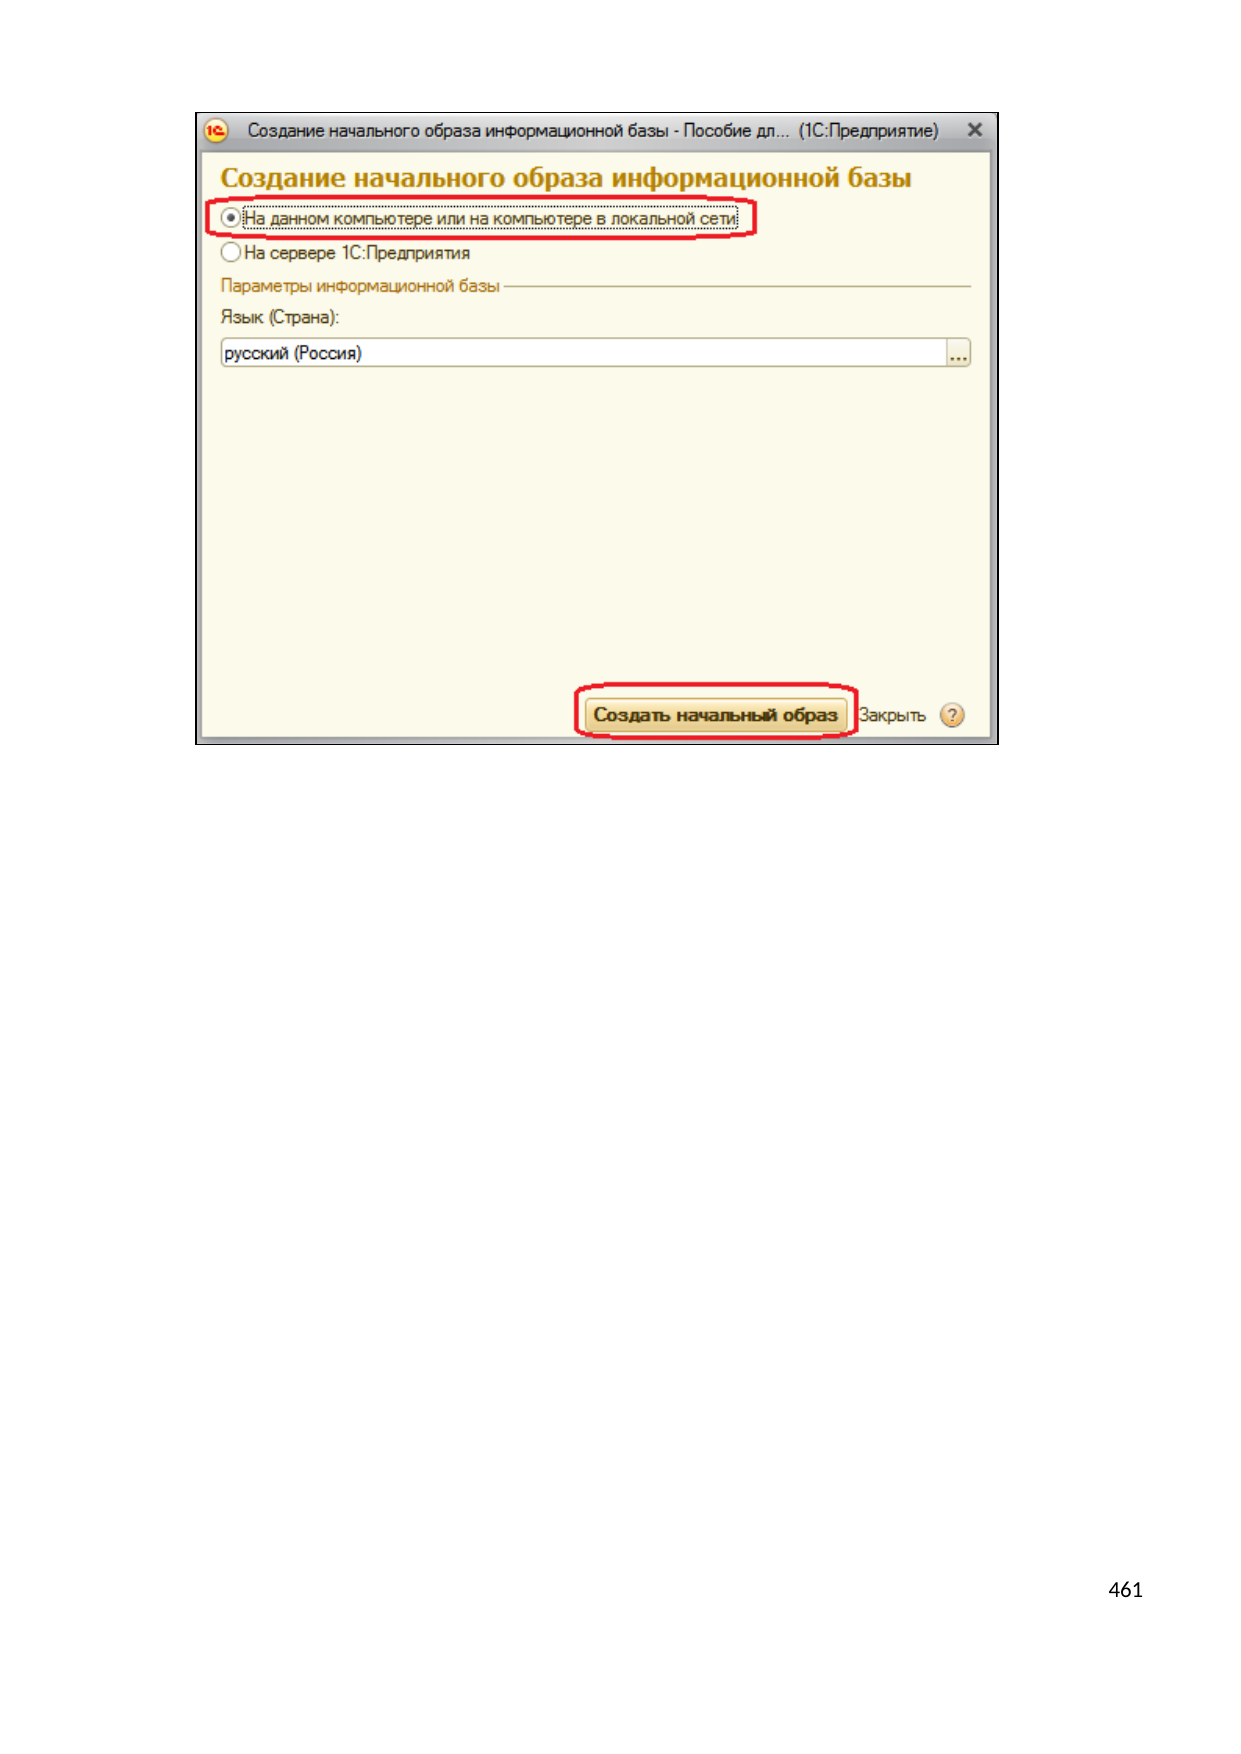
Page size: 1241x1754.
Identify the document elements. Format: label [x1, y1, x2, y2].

picture [197, 113, 997, 744]
